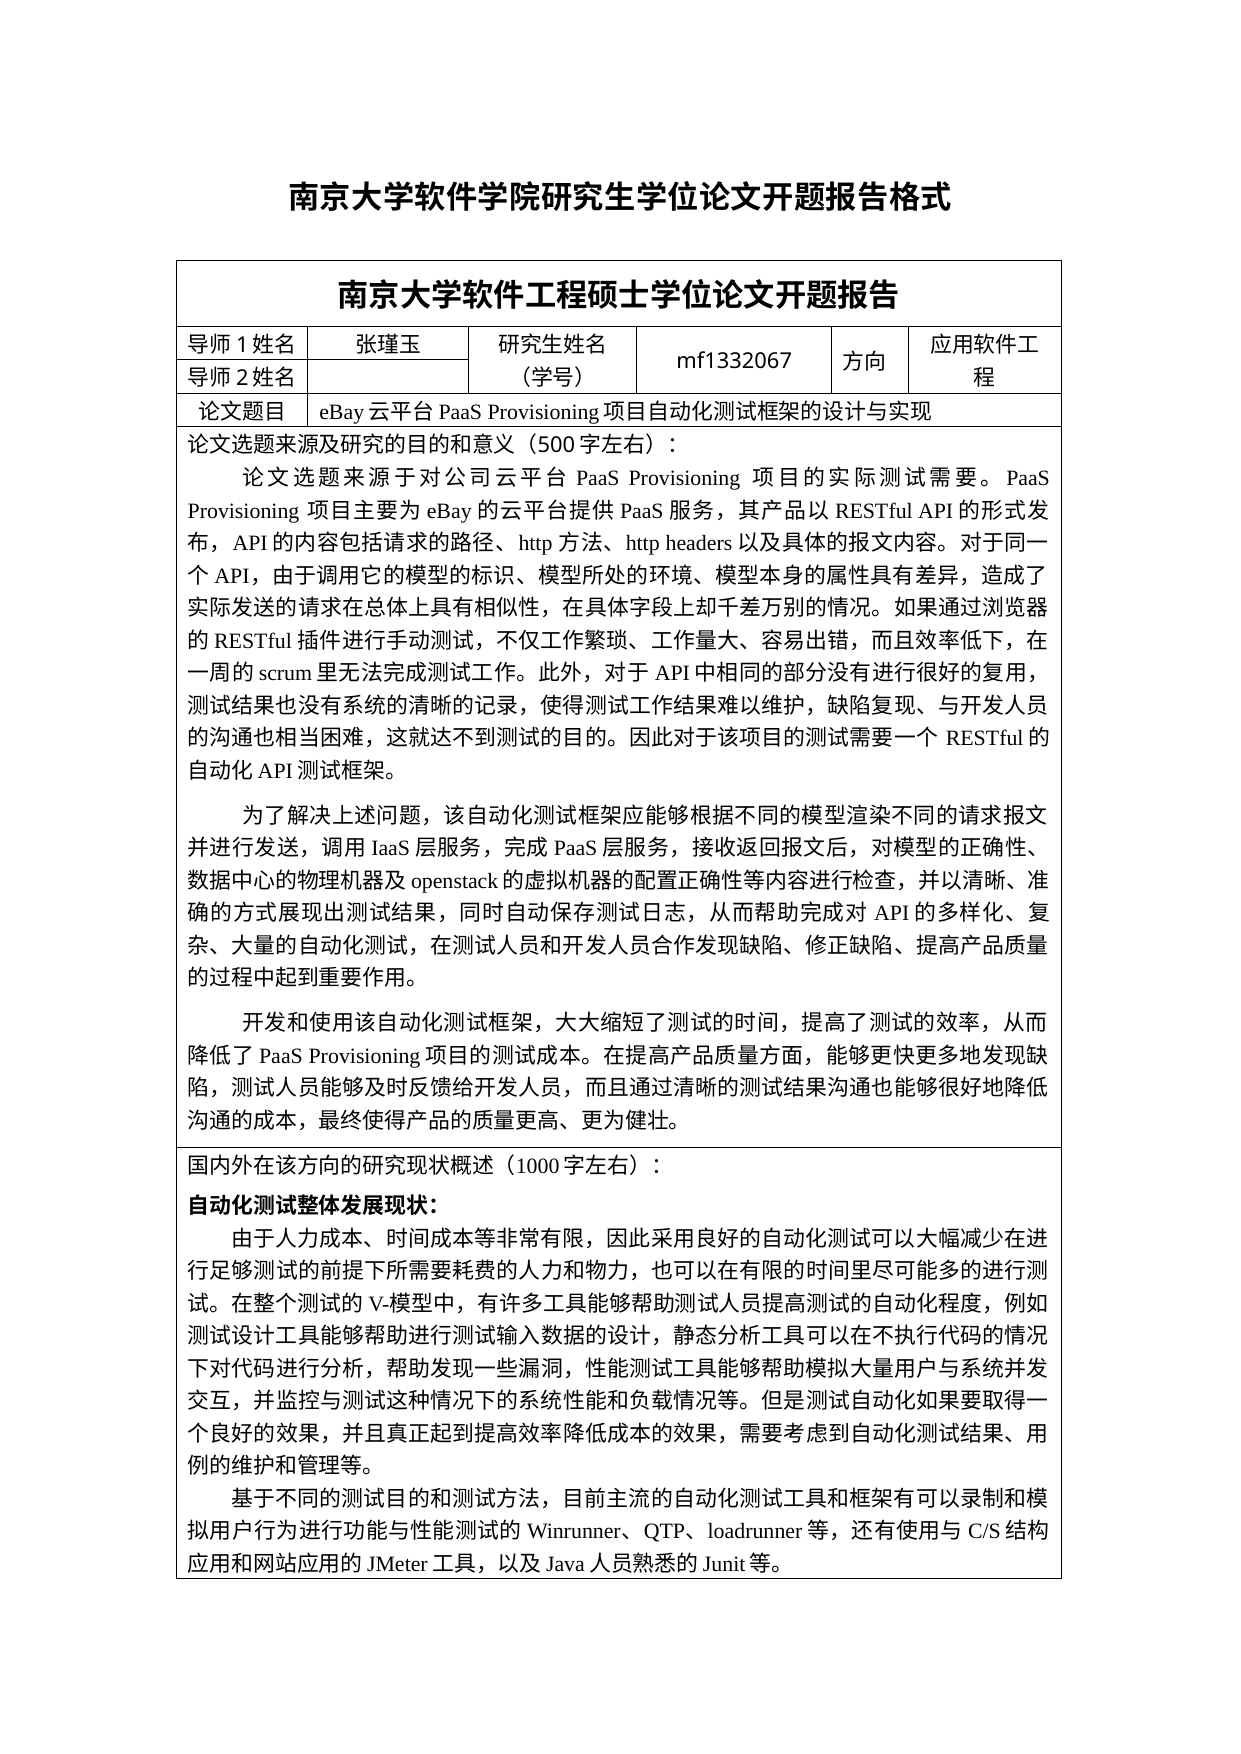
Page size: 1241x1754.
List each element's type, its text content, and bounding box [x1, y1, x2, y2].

table_cell 应用软件工程 [909, 327, 1061, 393]
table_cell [177, 1148, 1061, 1578]
table_cell 论文选题来源及研究的目的和意义（500字左右）： 论文选题来源于对公司云平台PaaS Provisioning 项目的实际测试需要。PaaS Provisioning 项目主要为eBay的云平台提供PaaS服务，其产品以RESTful API的形式发布，API的内容包括请求的路径、http 方法、http headers以及具体的报文内容。对于同一个API，由于调用它的模型的标识、模型所处的环境、模型本身的属性具有差异，造成了实际发送的请求在总体上具有相似性，在具体字段上却千差万别的情况。如果通过浏览器的RESTful 插件进行手动测试，不仅工作繁琐、工作量大、容易出错，而且效率低下，在一周的scrum里无法完成测试工作。此外，对于API中相同的部分没有进行很好的复用，测试结果也没有系统的清晰的记录，使得测试工作结果难以维护，缺陷复现、与开发人员的沟通也相当困难，这就达不到测试的目的。因此对于该项目的测试需要一个RESTful的自动化API测试框架。 为了解决上述问题，该自动化测试框架应能够根据不同的模型渲染不同的请求报文并进行发送，调用IaaS层服务，完成PaaS层服务，接收返回报文后，对模型的正确性、数据中心的物理机器及openstack的虚拟机器的配置正确性等内容进行检查，并以清晰、准确的方式展现出测试结果，同时自动保存测试日志，从而帮助完成对API的多样化、复杂、大量的自动化测试，在测试人员和开发人员合作发现缺陷、修正缺陷、提高产品质量的过程中起到重要作用。 开发和使用该自动化测试框架，大大缩短了测试的时间，提高了测试的效率，从而降低了PaaS Provisioning项目的测试成本。在提高产品质量方面，能够更快更多地发现缺陷，测试人员能够及时反馈给开发人员，而且通过清晰的测试结果沟通也能够很好地降低沟通的成本，最终使得产品的质量更高、更为健壮。 [177, 427, 1061, 1147]
table_cell 导师2姓名 [177, 360, 307, 393]
table_cell 方向 [832, 327, 908, 393]
table_cell 导师1姓名 [177, 327, 307, 359]
table_cell 张瑾玉 [308, 327, 468, 359]
table_cell 论文题目 [177, 394, 307, 426]
table_header 南京大学软件工程硕士学位论文开题报告 [177, 261, 1061, 326]
table_cell [308, 360, 468, 393]
text 南京大学软件学院研究生学位论文开题报告格式 [187, 162, 1053, 227]
table_cell mf1332067 [637, 327, 831, 393]
table_cell eBay云平台PaaS Provisioning项目自动化测试框架的设计与实现 [308, 394, 1061, 426]
table_cell 研究生姓名 （学号） [469, 327, 636, 393]
